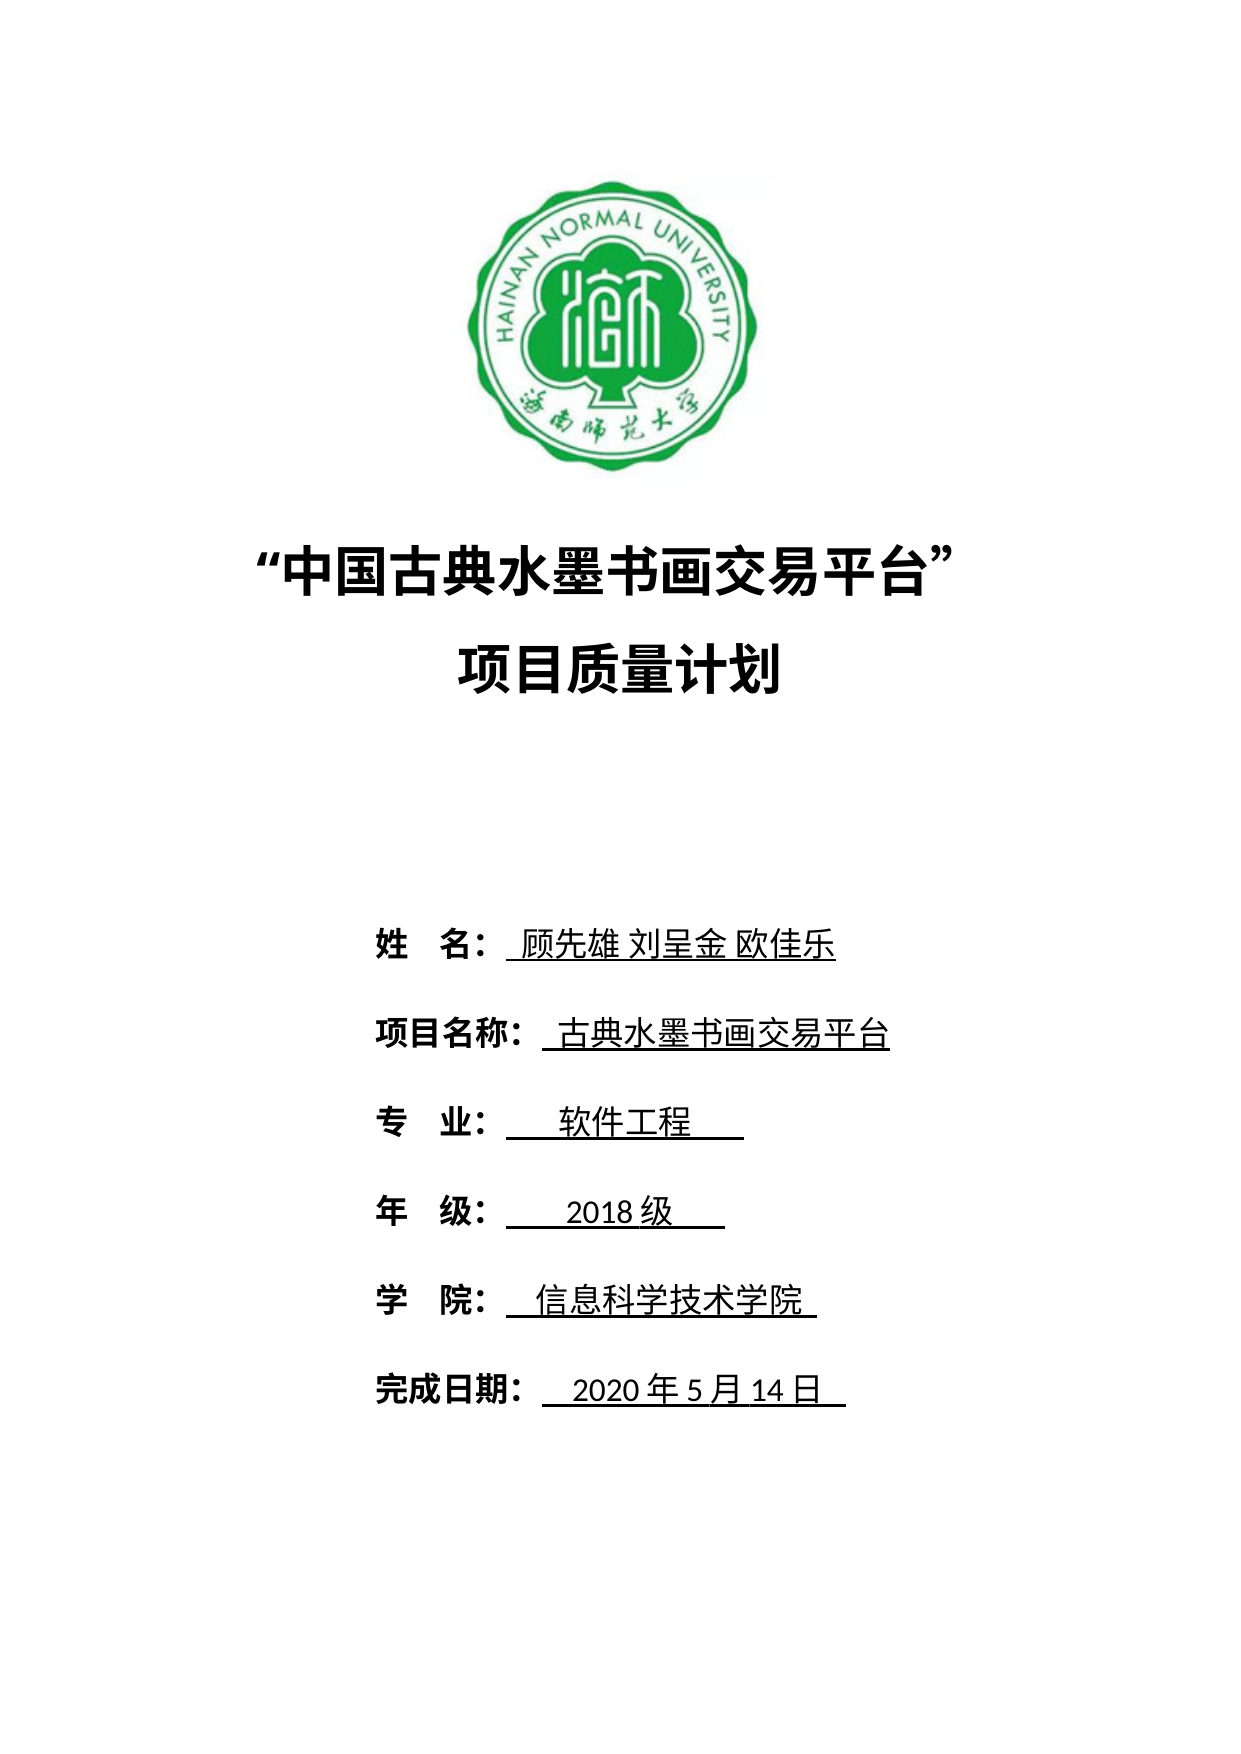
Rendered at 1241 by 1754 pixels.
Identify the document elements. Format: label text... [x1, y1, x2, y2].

text 年 级： 2018级 [275, 1177, 1053, 1242]
text 项目质量计划 [187, 617, 1053, 714]
text 项目名称： 古典水墨书画交易平台 [275, 998, 1053, 1063]
text 完成日期： 2020年5月14日 [275, 1355, 1053, 1420]
picture [450, 162, 779, 491]
text 专 业： 软件工程 [275, 1088, 1053, 1153]
text “中国古典水墨书画交易平台” [187, 519, 1053, 617]
text 姓 名： 顾先雄 刘呈金 欧佳乐 [275, 909, 1053, 974]
text 学 院： 信息科学技术学院 [275, 1266, 1053, 1331]
